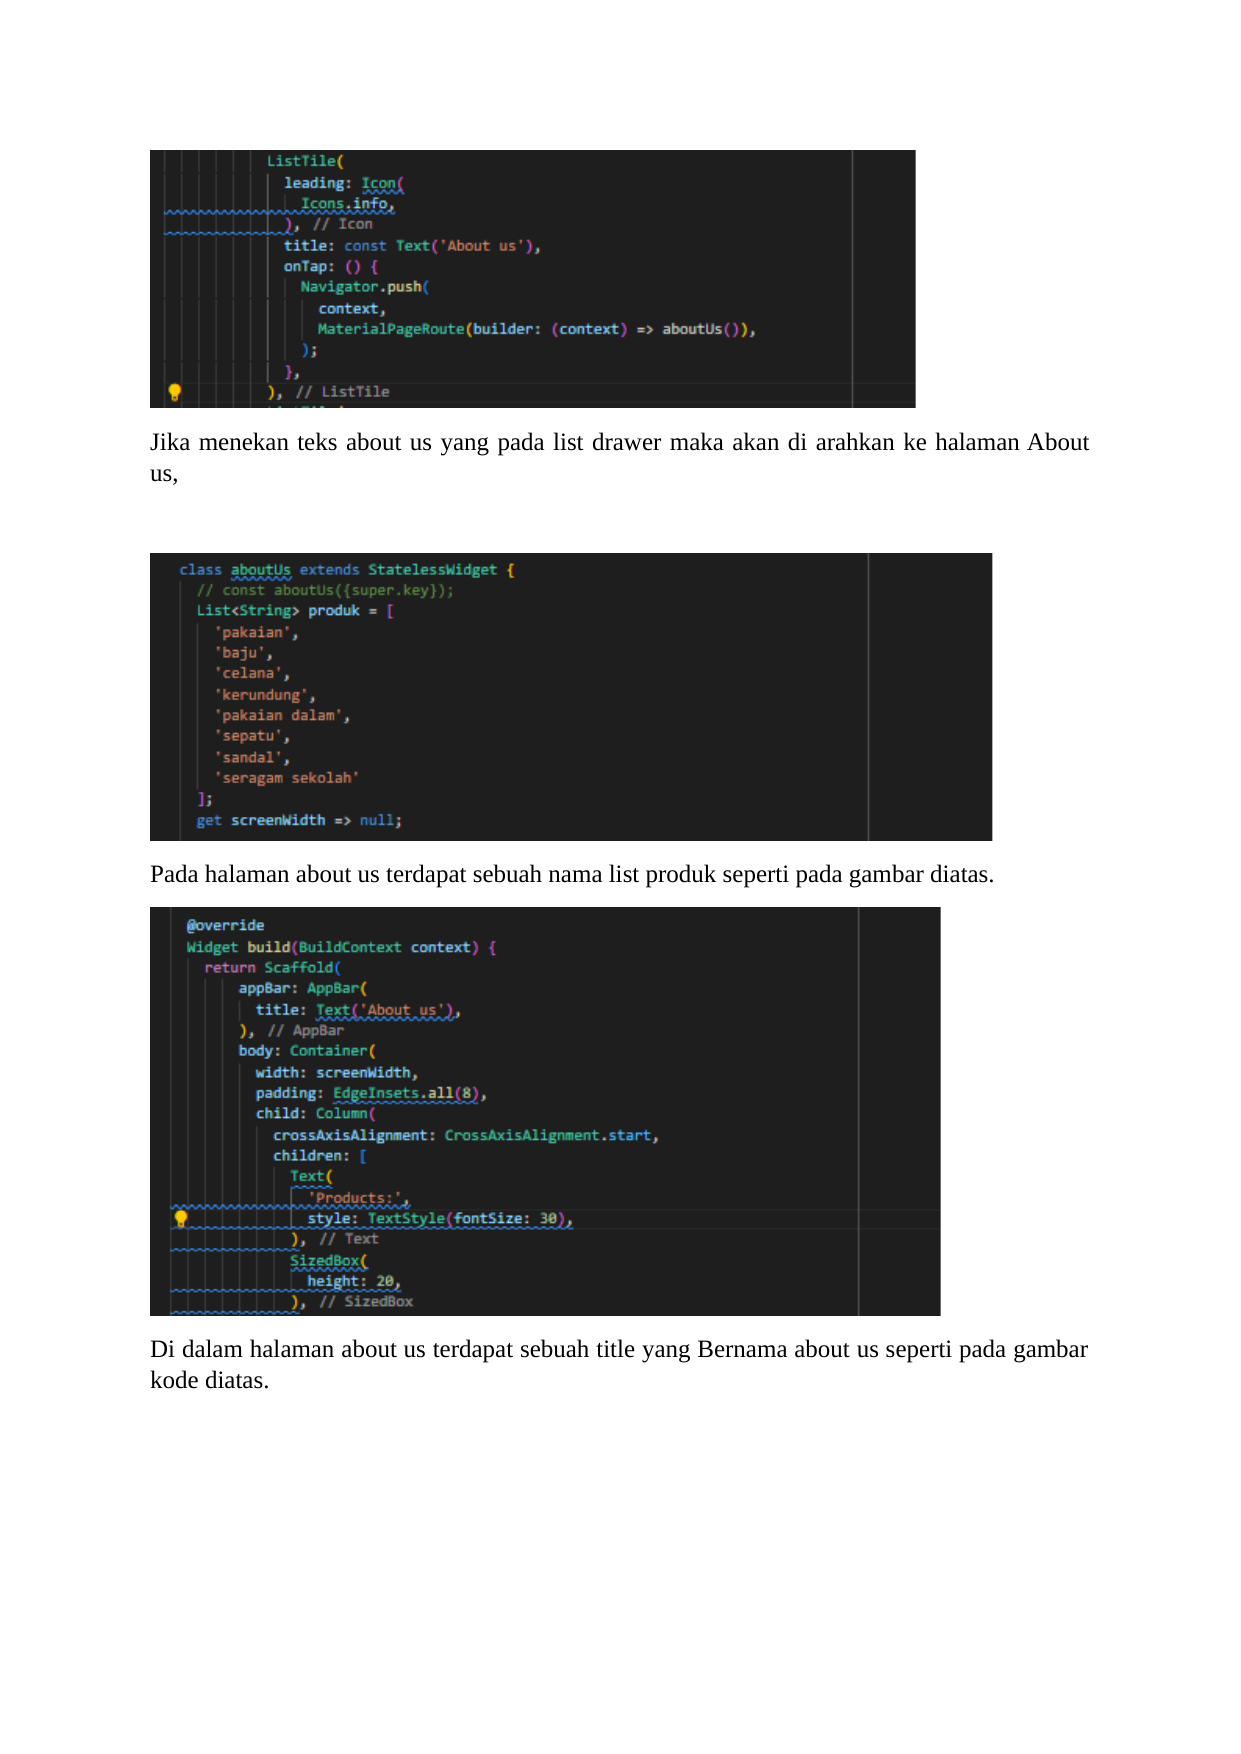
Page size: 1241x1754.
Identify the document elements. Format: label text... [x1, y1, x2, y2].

picture [150, 553, 993, 841]
picture [150, 907, 941, 1316]
text Di dalam halaman about us terdapat sebuah title yang Bernama about us seperti pada gambar kode diatas. [150, 1334, 1090, 1394]
text Jika menekan teks about us yang pada list drawer maka akan di arahkan ke halaman About us, [150, 427, 1090, 486]
text Pada halaman about us terdapat sebuah nama list produk seperti pada gambar diatas. [150, 859, 1090, 888]
picture [150, 150, 916, 408]
